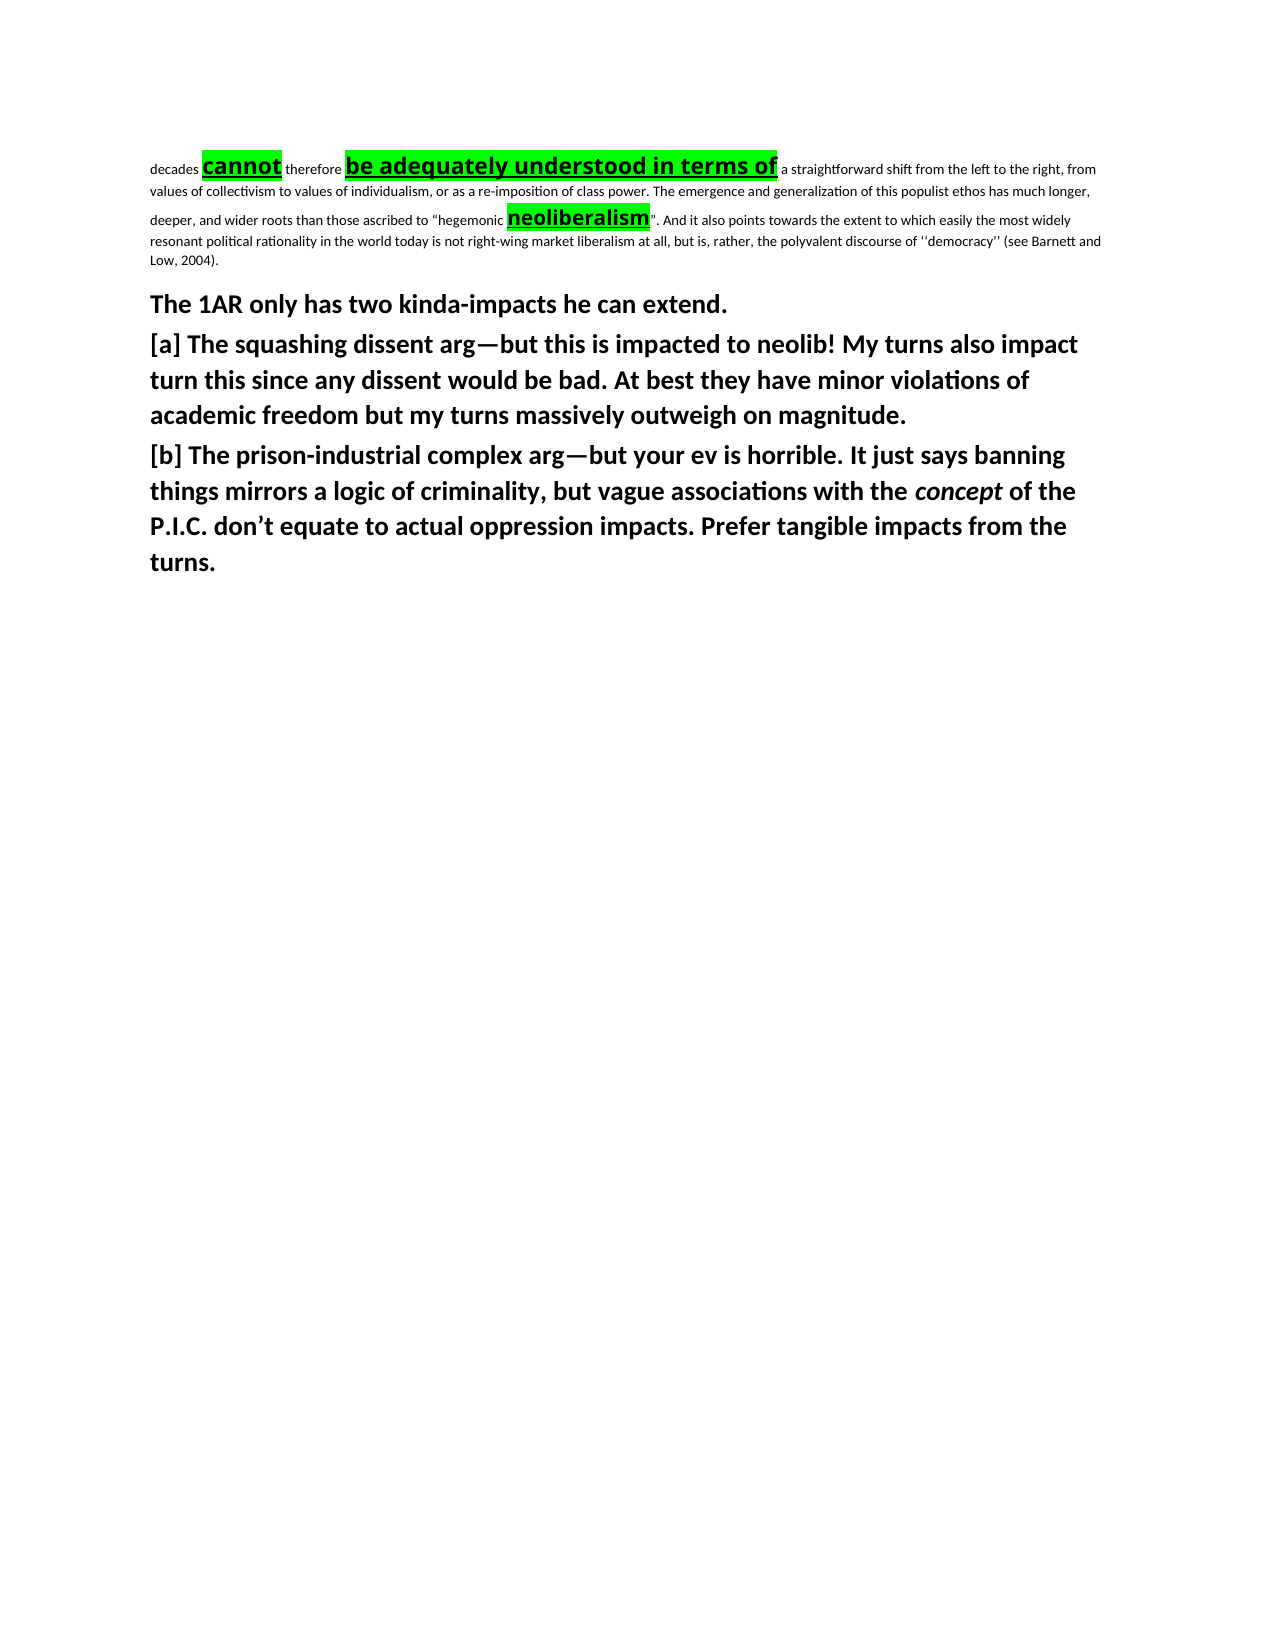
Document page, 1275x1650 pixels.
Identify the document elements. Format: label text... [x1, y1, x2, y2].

subtitle The 1AR only has two kinda-impacts he can extend. [150, 287, 1125, 320]
subtitle [b] The prison-industrial complex arg—but your ev is horrible. It just says banning things mirrors a logic of criminality, but vague associations with the concept of the P.I.C. don’t equate to actual oppression impacts. Prefer tangible impacts from the turns. [150, 438, 1125, 578]
subtitle [a] The squashing dissent arg—but this is impacted to neolib! My turns also impact turn this since any dissent would be bad. At best they have minor violations of academic freedom but my turns massively outweigh on magnitude. [150, 327, 1125, 431]
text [150, 150, 1125, 269]
